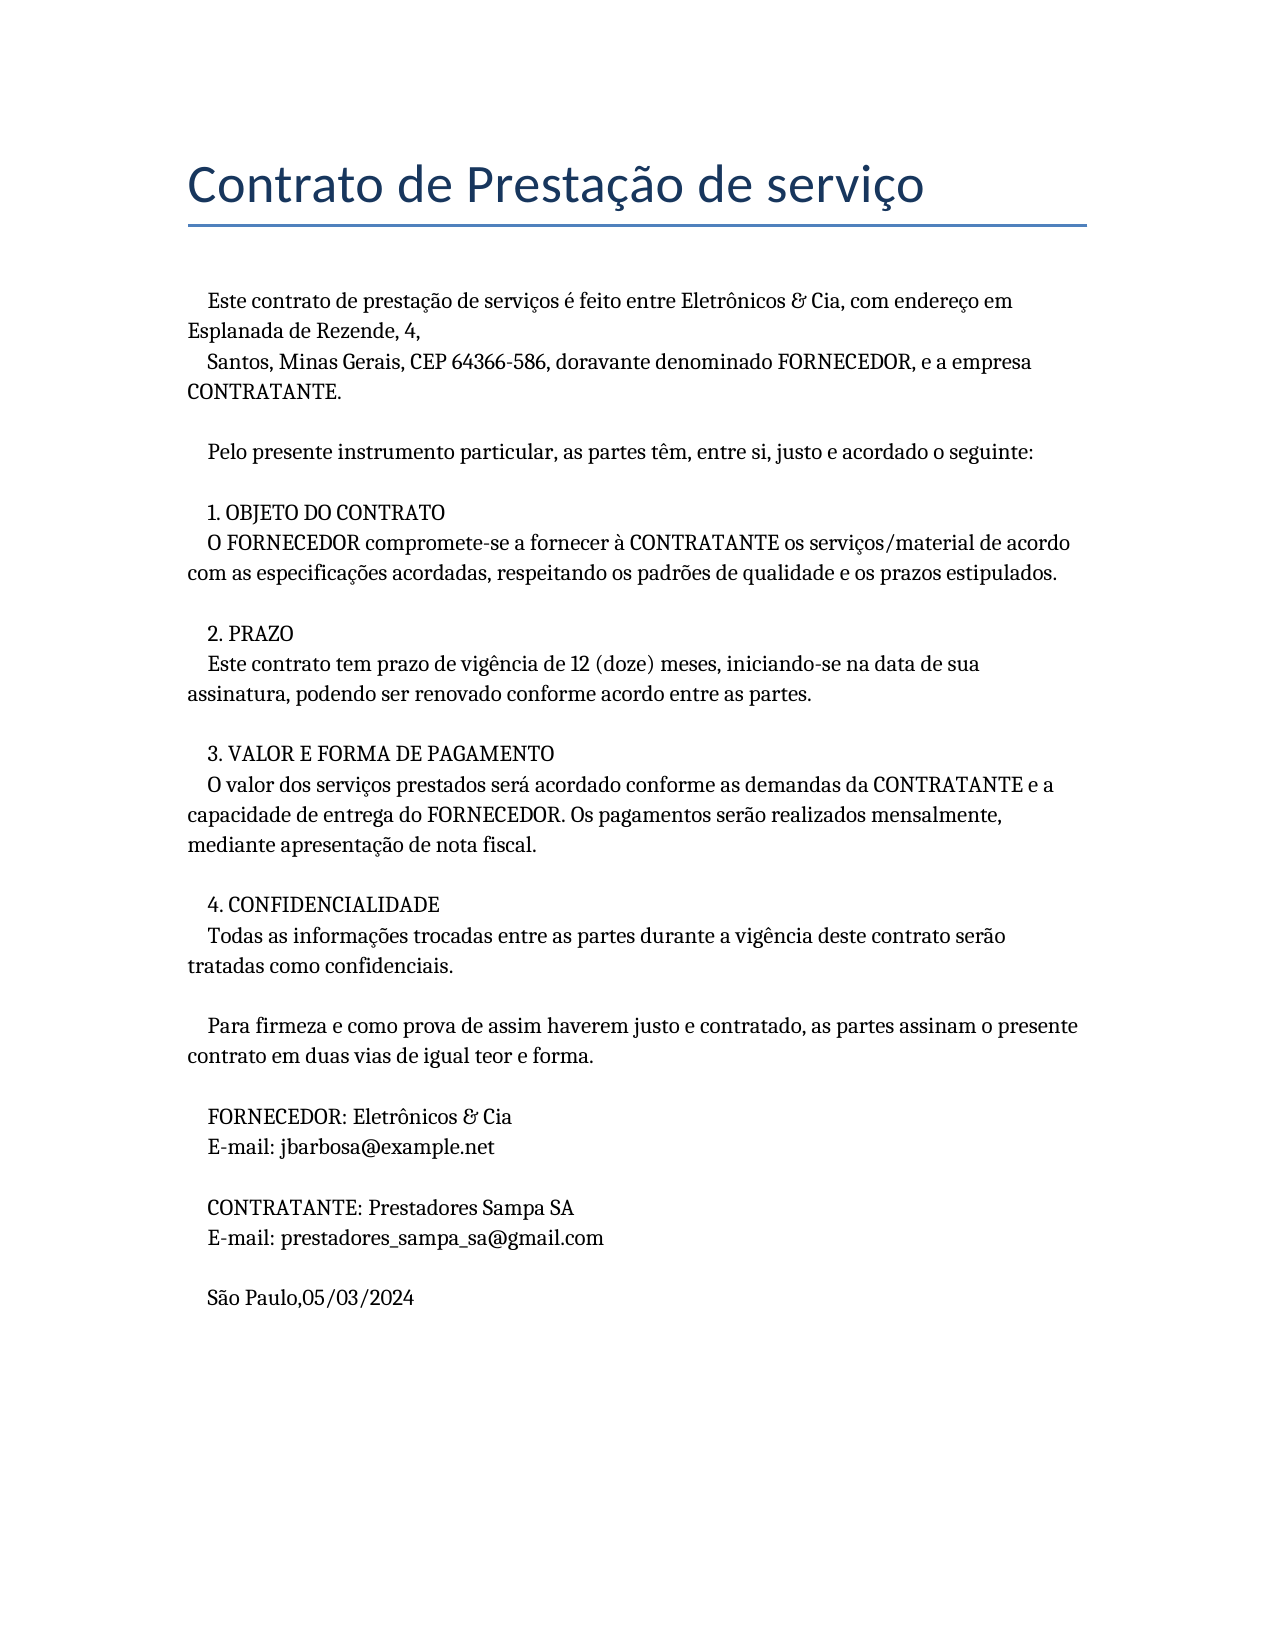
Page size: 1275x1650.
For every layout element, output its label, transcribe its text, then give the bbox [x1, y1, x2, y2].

title Contrato de Prestação de serviço [187, 150, 1087, 227]
text Este contrato de prestação de serviços é feito entre Eletrônicos & Cia, com endereço em Esplanada de Rezende, 4, Santos, Minas Gerais, CEP 64366-586, doravante denominado FORNECEDOR, e a empresa CONTRATANTE. Pelo presente instrumento particular, as partes têm, entre si, justo e acordado o seguinte: 1. OBJETO DO CONTRATO O FORNECEDOR compromete-se a fornecer à CONTRATANTE os serviços/material de acordo com as especificações acordadas, respeitando os padrões de qualidade e os prazos estipulados. 2. PRAZO Este contrato tem prazo de vigência de 12 (doze) meses, iniciando-se na data de sua assinatura, podendo ser renovado conforme acordo entre as partes. 3. VALOR E FORMA DE PAGAMENTO O valor dos serviços prestados será acordado conforme as demandas da CONTRATANTE e a capacidade de entrega do FORNECEDOR. Os pagamentos serão realizados mensalmente, mediante apresentação de nota fiscal. 4. CONFIDENCIALIDADE Todas as informações trocadas entre as partes durante a vigência deste contrato serão tratadas como confidenciais. Para firmeza e como prova de assim haverem justo e contratado, as partes assinam o presente contrato em duas vias de igual teor e forma. FORNECEDOR: Eletrônicos & Cia E-mail: jbarbosa@example.net CONTRATANTE: Prestadores Sampa SA E-mail: prestadores_sampa_sa@gmail.com São Paulo,05/03/2024 [187, 258, 1087, 1341]
